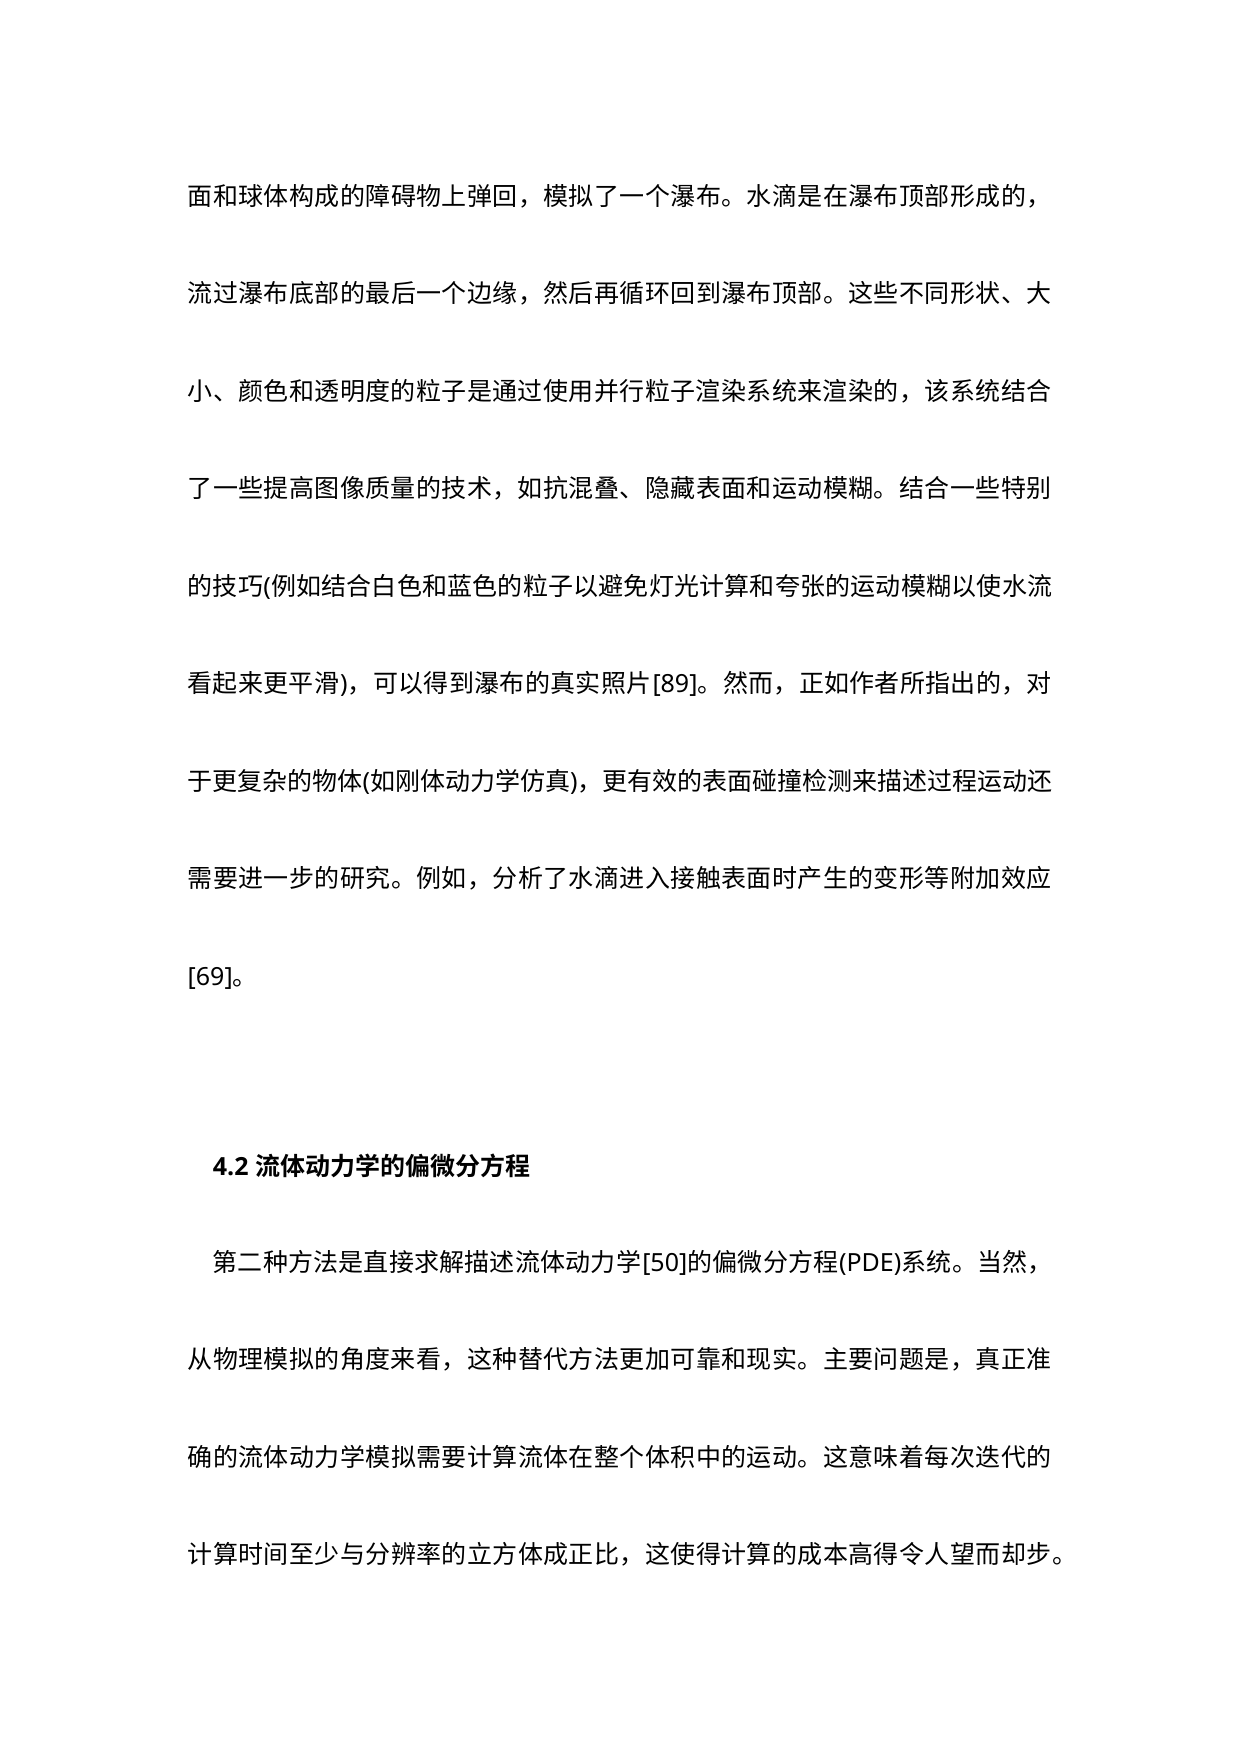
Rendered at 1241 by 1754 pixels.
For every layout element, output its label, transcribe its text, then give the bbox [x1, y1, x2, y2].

text 4.2 流体动力学的偏微分方程 [187, 1132, 1053, 1197]
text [187, 162, 1053, 1007]
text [187, 1228, 1053, 1585]
